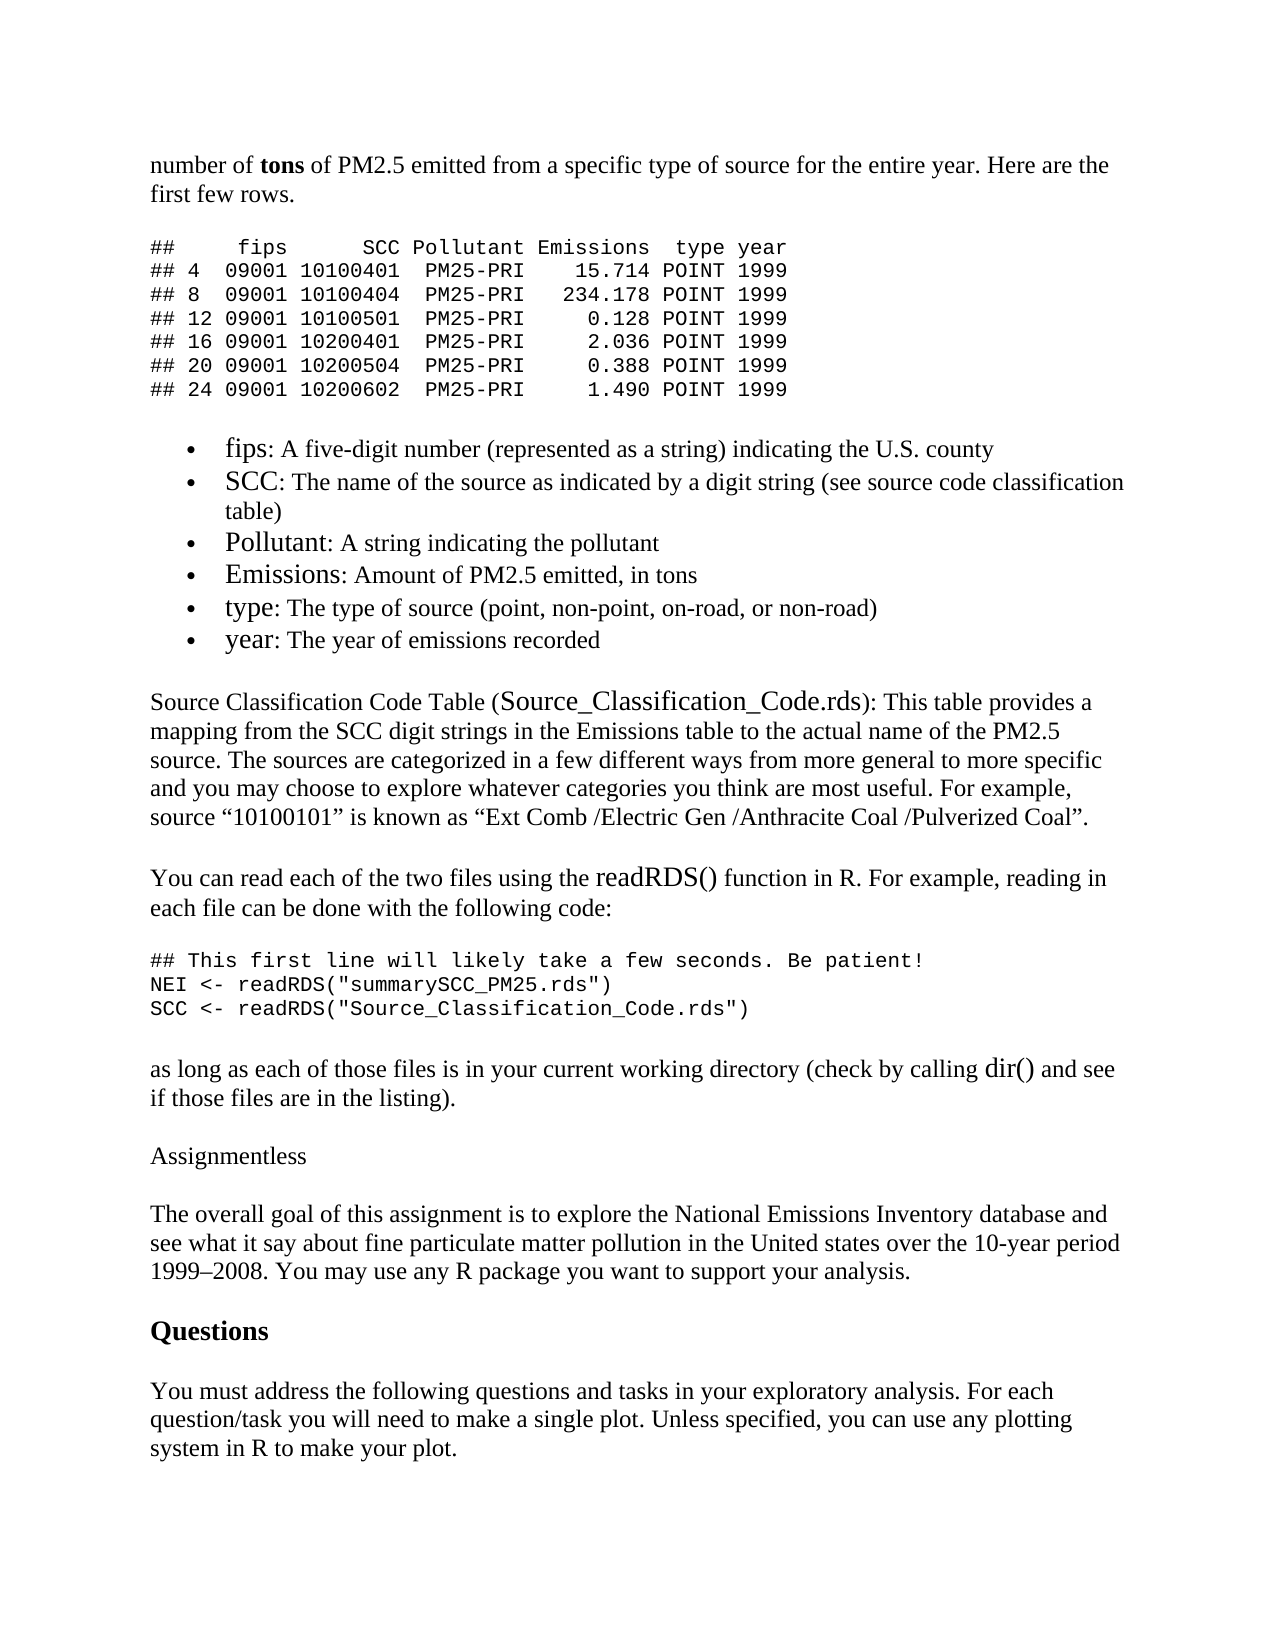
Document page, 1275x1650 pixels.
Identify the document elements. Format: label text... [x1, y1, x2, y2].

list Emissions: Amount of PM2.5 emitted, in tons [187, 557, 1125, 590]
list SCC: The name of the source as indicated by a digit string (see source code classification table) [187, 464, 1125, 525]
text ## 8 09001 10100404 PM25-PRI 234.178 POINT 1999 [150, 284, 1125, 308]
text NEI <- readRDS("summarySCC_PM25.rds") [150, 974, 1125, 998]
text ## 16 09001 10200401 PM25-PRI 2.036 POINT 1999 [150, 331, 1125, 355]
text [150, 150, 1125, 207]
list year: The year of emissions recorded [187, 622, 1125, 654]
text ## 4 09001 10100401 PM25-PRI 15.714 POINT 1999 [150, 260, 1125, 284]
list Pollutant: A string indicating the pollutant [187, 525, 1125, 557]
text ## fips SCC Pollutant Emissions type year [150, 237, 1125, 260]
text ## This first line will likely take a few seconds. Be patient! [150, 951, 1125, 974]
text You can read each of the two files using the readRDS() function in R. For example, reading in each file can be done with the following code: [150, 860, 1125, 921]
text Source Classification Code Table (Source_Classification_Code.rds): This table provides a mapping from the SCC digit strings in the Emissions table to the actual name of the PM2.5 source. The sources are categorized in a few different ways from more general to more specific and you may choose to explore whatever categories you think are most useful. For example, source “10100101” is known as “Ext Comb /Electric Gen /Anthracite Coal /Pulverized Coal”. [150, 684, 1125, 831]
text You must address the following questions and tasks in your exploratory analysis. For each question/task you will need to make a single plot. Unless specified, you can use any plotting system in R to make your plot. [150, 1376, 1125, 1462]
text SCC <- readRDS("Source_Classification_Code.rds") [150, 998, 1125, 1021]
text Assignmentless [150, 1141, 1125, 1170]
text ## 20 09001 10200504 PM25-PRI 0.388 POINT 1999 [150, 355, 1125, 378]
text ## 24 09001 10200602 PM25-PRI 1.490 POINT 1999 [150, 378, 1125, 402]
text as long as each of those files is in your current working directory (check by calling dir() and see if those files are in the listing). [150, 1051, 1125, 1112]
text The overall goal of this assignment is to explore the National Emissions Inventory database and see what it say about fine particulate matter pollution in the United states over the 10-year period 1999–2008. You may use any R package you want to support your analysis. [150, 1199, 1125, 1285]
list type: The type of source (point, non-point, on-road, or non-road) [187, 590, 1125, 622]
text ## 12 09001 10100501 PM25-PRI 0.128 POINT 1999 [150, 308, 1125, 331]
text Questions [150, 1314, 1125, 1347]
list fips: A five-digit number (represented as a string) indicating the U.S. county [187, 431, 1125, 464]
